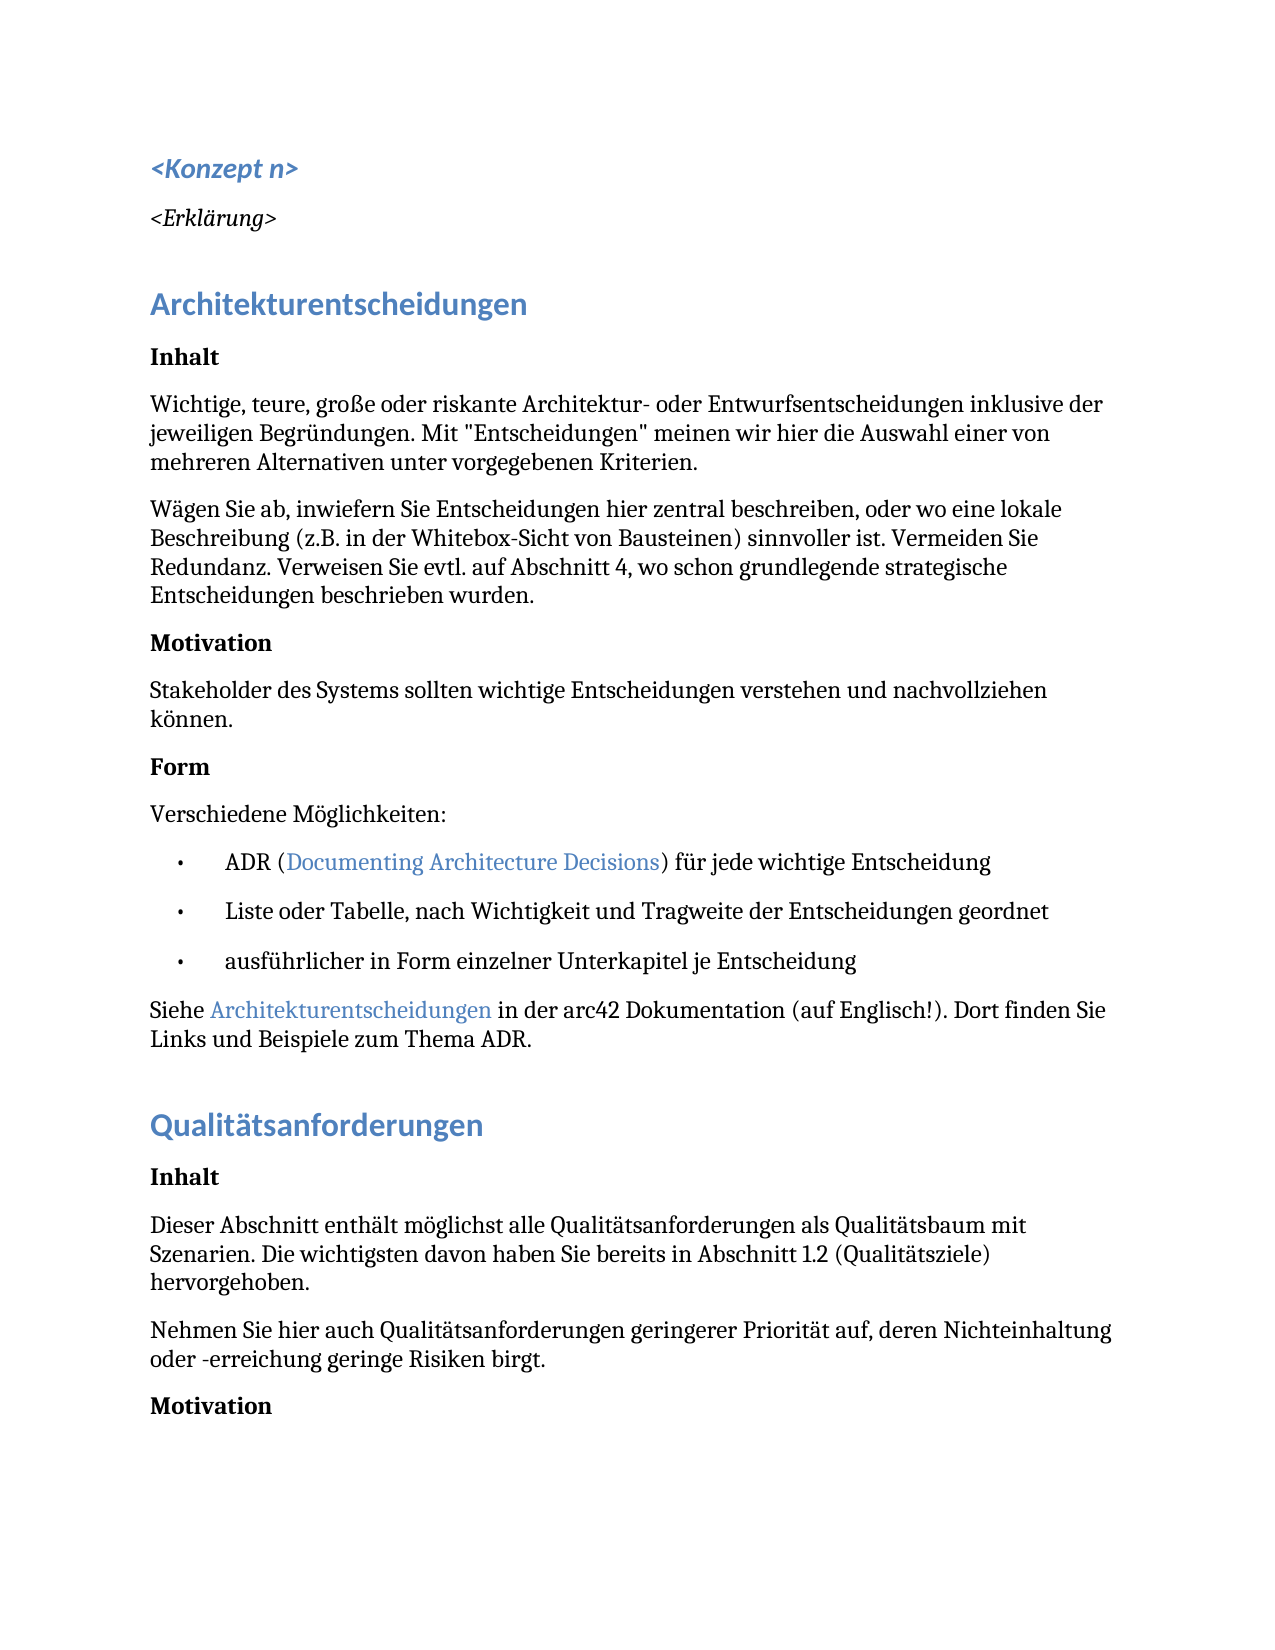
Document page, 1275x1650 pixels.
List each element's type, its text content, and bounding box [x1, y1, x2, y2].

subtitle Architekturentscheidungen [150, 283, 1125, 324]
text Motivation [150, 629, 1125, 658]
text Dieser Abschnitt enthält möglichst alle Qualitätsanforderungen als Qualitätsbaum mit Szenarien. Die wichtigsten davon haben Sie bereits in Abschnitt 1.2 (Qualitätsziele) hervorgehoben. [150, 1211, 1125, 1297]
text Inhalt [150, 1163, 1125, 1192]
subtitle Qualitätsanforderungen [150, 1104, 1125, 1144]
text Form [150, 753, 1125, 781]
list Liste oder Tabelle, nach Wichtigkeit und Tragweite der Entscheidungen geordnet [175, 897, 1125, 926]
subtitle <Konzept n> [150, 150, 1125, 186]
text Inhalt [150, 343, 1125, 371]
text Wägen Sie ab, inwiefern Sie Entscheidungen hier zentral beschreiben, oder wo eine lokale Beschreibung (z.B. in der Whitebox-Sicht von Bausteinen) sinnvoller ist. Vermeiden Sie Redundanz. Verweisen Sie evtl. auf Abschnitt 4, wo schon grundlegende strategische Entscheidungen beschrieben wurden. [150, 495, 1125, 610]
text Verschiedene Möglichkeiten: [150, 800, 1125, 829]
list ausführlicher in Form einzelner Unterkapitel je Entscheidung [175, 947, 1125, 976]
list ADR (Documenting Architecture Decisions) für jede wichtige Entscheidung [175, 848, 1125, 876]
text Wichtige, teure, große oder riskante Architektur- oder Entwurfsentscheidungen inklusive der jeweiligen Begründungen. Mit "Entscheidungen" meinen wir hier die Auswahl einer von mehreren Alternativen unter vorgegebenen Kriterien. [150, 390, 1125, 476]
text Stakeholder des Systems sollten wichtige Entscheidungen verstehen und nachvollziehen können. [150, 676, 1125, 734]
text Motivation [150, 1392, 1125, 1421]
text Siehe Architekturentscheidungen in der arc42 Dokumentation (auf Englisch!). Dort finden Sie Links und Beispiele zum Thema ADR. [150, 996, 1125, 1054]
text Nehmen Sie hier auch Qualitätsanforderungen geringerer Priorität auf, deren Nichteinhaltung oder -erreichung geringe Risiken birgt. [150, 1316, 1125, 1373]
text <Erklärung> [150, 204, 1125, 233]
